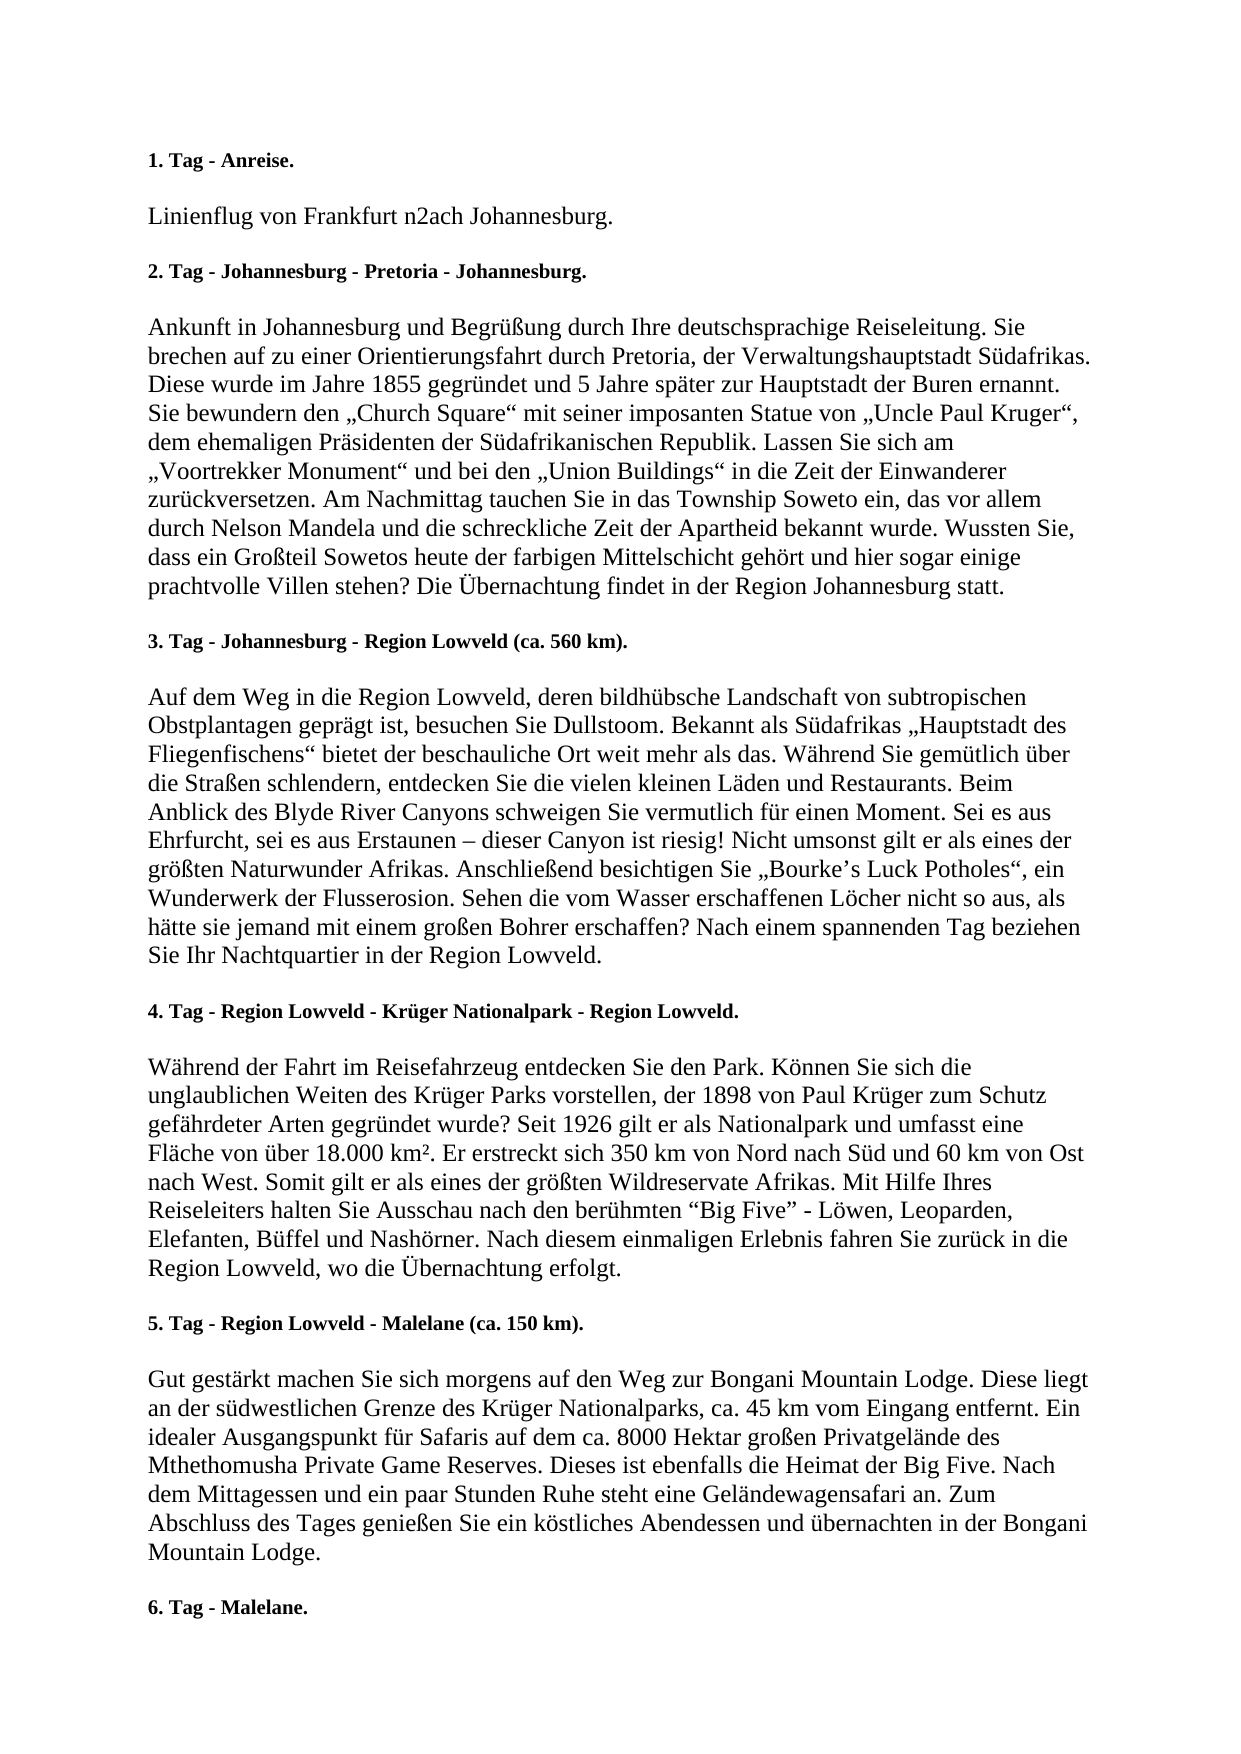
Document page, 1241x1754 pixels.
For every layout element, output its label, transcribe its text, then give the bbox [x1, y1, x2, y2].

text 6. Tag - Malelane. [148, 1594, 1093, 1619]
text 4. Tag - Region Lowveld - Krüger Nationalpark - Region Lowveld. [148, 998, 1093, 1023]
text Gut gestärkt machen Sie sich morgens auf den Weg zur Bongani Mountain Lodge. Diese liegt an der südwestlichen Grenze des Krüger Nationalparks, ca. 45 km vom Eingang entfernt. Ein idealer Ausgangspunkt für Safaris auf dem ca. 8000 Hektar großen Privatgelände des Mthethomusha Private Game Reserves. Dieses ist ebenfalls die Heimat der Big Five. Nach dem Mittagessen und ein paar Stunden Ruhe steht eine Geländewagensafari an. Zum Abschluss des Tages genießen Sie ein köstliches Abendessen und übernachten in der Bongani Mountain Lodge. [148, 1364, 1093, 1565]
text Während der Fahrt im Reisefahrzeug entdecken Sie den Park. Können Sie sich die unglaublichen Weiten des Krüger Parks vorstellen, der 1898 von Paul Krüger zum Schutz gefährdeter Arten gegründet wurde? Seit 1926 gilt er als Nationalpark und umfasst eine Fläche von über 18.000 km². Er erstreckt sich 350 km von Nord nach Süd und 60 km von Ost nach West. Somit gilt er als eines der größten Wildreservate Afrikas. Mit Hilfe Ihres Reiseleiters halten Sie Ausschau nach den berühmten “Big Five” - Löwen, Leoparden, Elefanten, Büffel und Nashörner. Nach diesem einmaligen Erlebnis fahren Sie zurück in die Region Lowveld, wo die Übernachtung erfolgt. [148, 1052, 1093, 1282]
text Auf dem Weg in die Region Lowveld, deren bildhübsche Landschaft von subtropischen Obstplantagen geprägt ist, besuchen Sie Dullstoom. Bekannt als Südafrikas „Hauptstadt des Fliegenfischens“ bietet der beschauliche Ort weit mehr als das. Während Sie gemütlich über die Straßen schlendern, entdecken Sie die vielen kleinen Läden und Restaurants. Beim Anblick des Blyde River Canyons schweigen Sie vermutlich für einen Moment. Sei es aus Ehrfurcht, sei es aus Erstaunen – dieser Canyon ist riesig! Nicht umsonst gilt er als eines der größten Naturwunder Afrikas. Anschließend besichtigen Sie „Bourke’s Luck Potholes“, ein Wunderwerk der Flusserosion. Sehen die vom Wasser erschaffenen Löcher nicht so aus, als hätte sie jemand mit einem großen Bohrer erschaffen? Nach einem spannenden Tag beziehen Sie Ihr Nachtquartier in der Region Lowveld. [148, 682, 1093, 969]
text Linienflug von Frankfurt n2ach Johannesburg. [148, 201, 1093, 229]
text 3. Tag - Johannesburg - Region Lowveld (ca. 560 km). [148, 629, 1093, 653]
text 1. Tag - Anreise. [148, 148, 1093, 172]
text 5. Tag - Region Lowveld - Malelane (ca. 150 km). [148, 1311, 1093, 1335]
text 2. Tag - Johannesburg - Pretoria - Johannesburg. [148, 259, 1093, 283]
text Ankunft in Johannesburg und Begrüßung durch Ihre deutschsprachige Reiseleitung. Sie brechen auf zu einer Orientierungsfahrt durch Pretoria, der Verwaltungshauptstadt Südafrikas. Diese wurde im Jahre 1855 gegründet und 5 Jahre später zur Hauptstadt der Buren ernannt. Sie bewundern den „Church Square“ mit seiner imposanten Statue von „Uncle Paul Kruger“, dem ehemaligen Präsidenten der Südafrikanischen Republik. Lassen Sie sich am „Voortrekker Monument“ und bei den „Union Buildings“ in die Zeit der Einwanderer zurückversetzen. Am Nachmittag tauchen Sie in das Township Soweto ein, das vor allem durch Nelson Mandela und die schreckliche Zeit der Apartheid bekannt wurde. Wussten Sie, dass ein Großteil Sowetos heute der farbigen Mittelschicht gehört und hier sogar einige prachtvolle Villen stehen? Die Übernachtung findet in der Region Johannesburg statt. [148, 312, 1093, 599]
